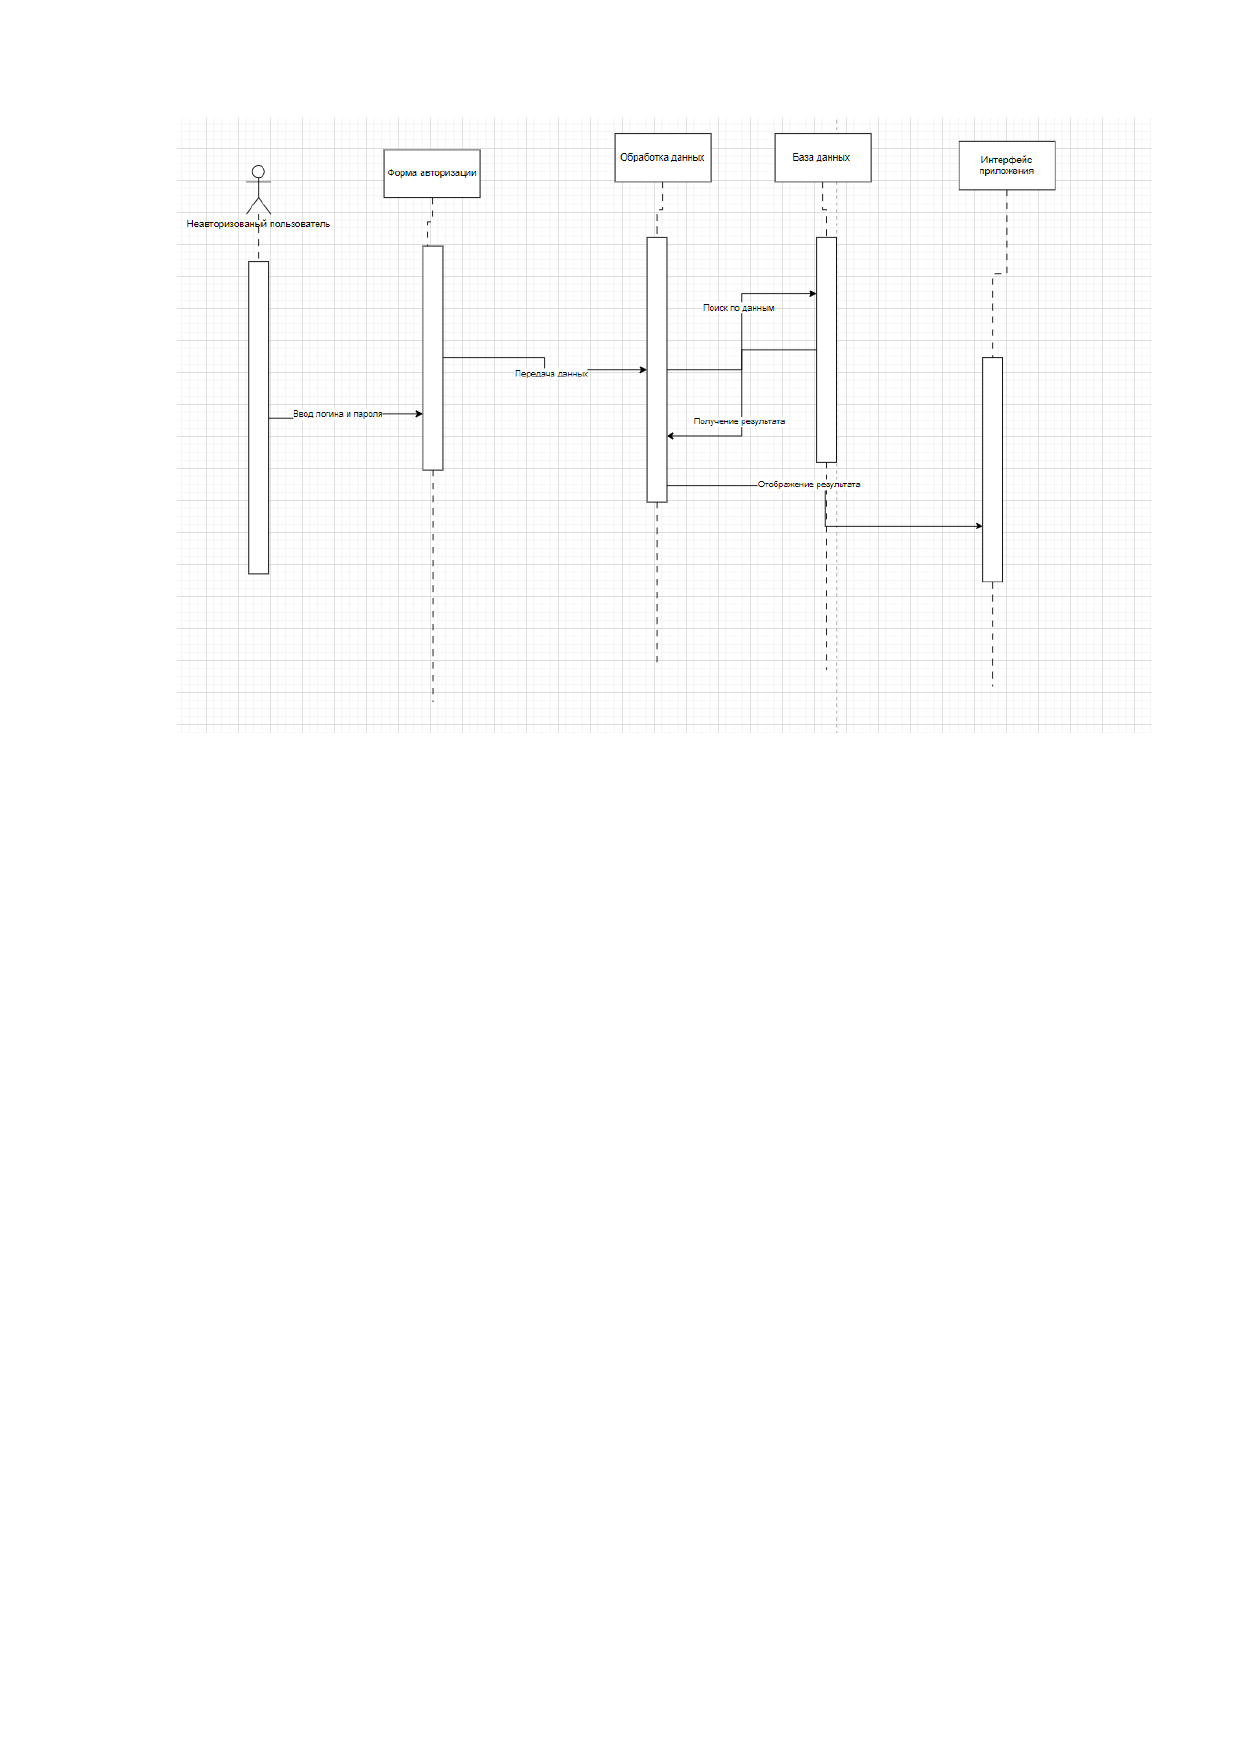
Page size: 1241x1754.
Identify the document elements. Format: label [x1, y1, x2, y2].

picture [177, 118, 1152, 733]
